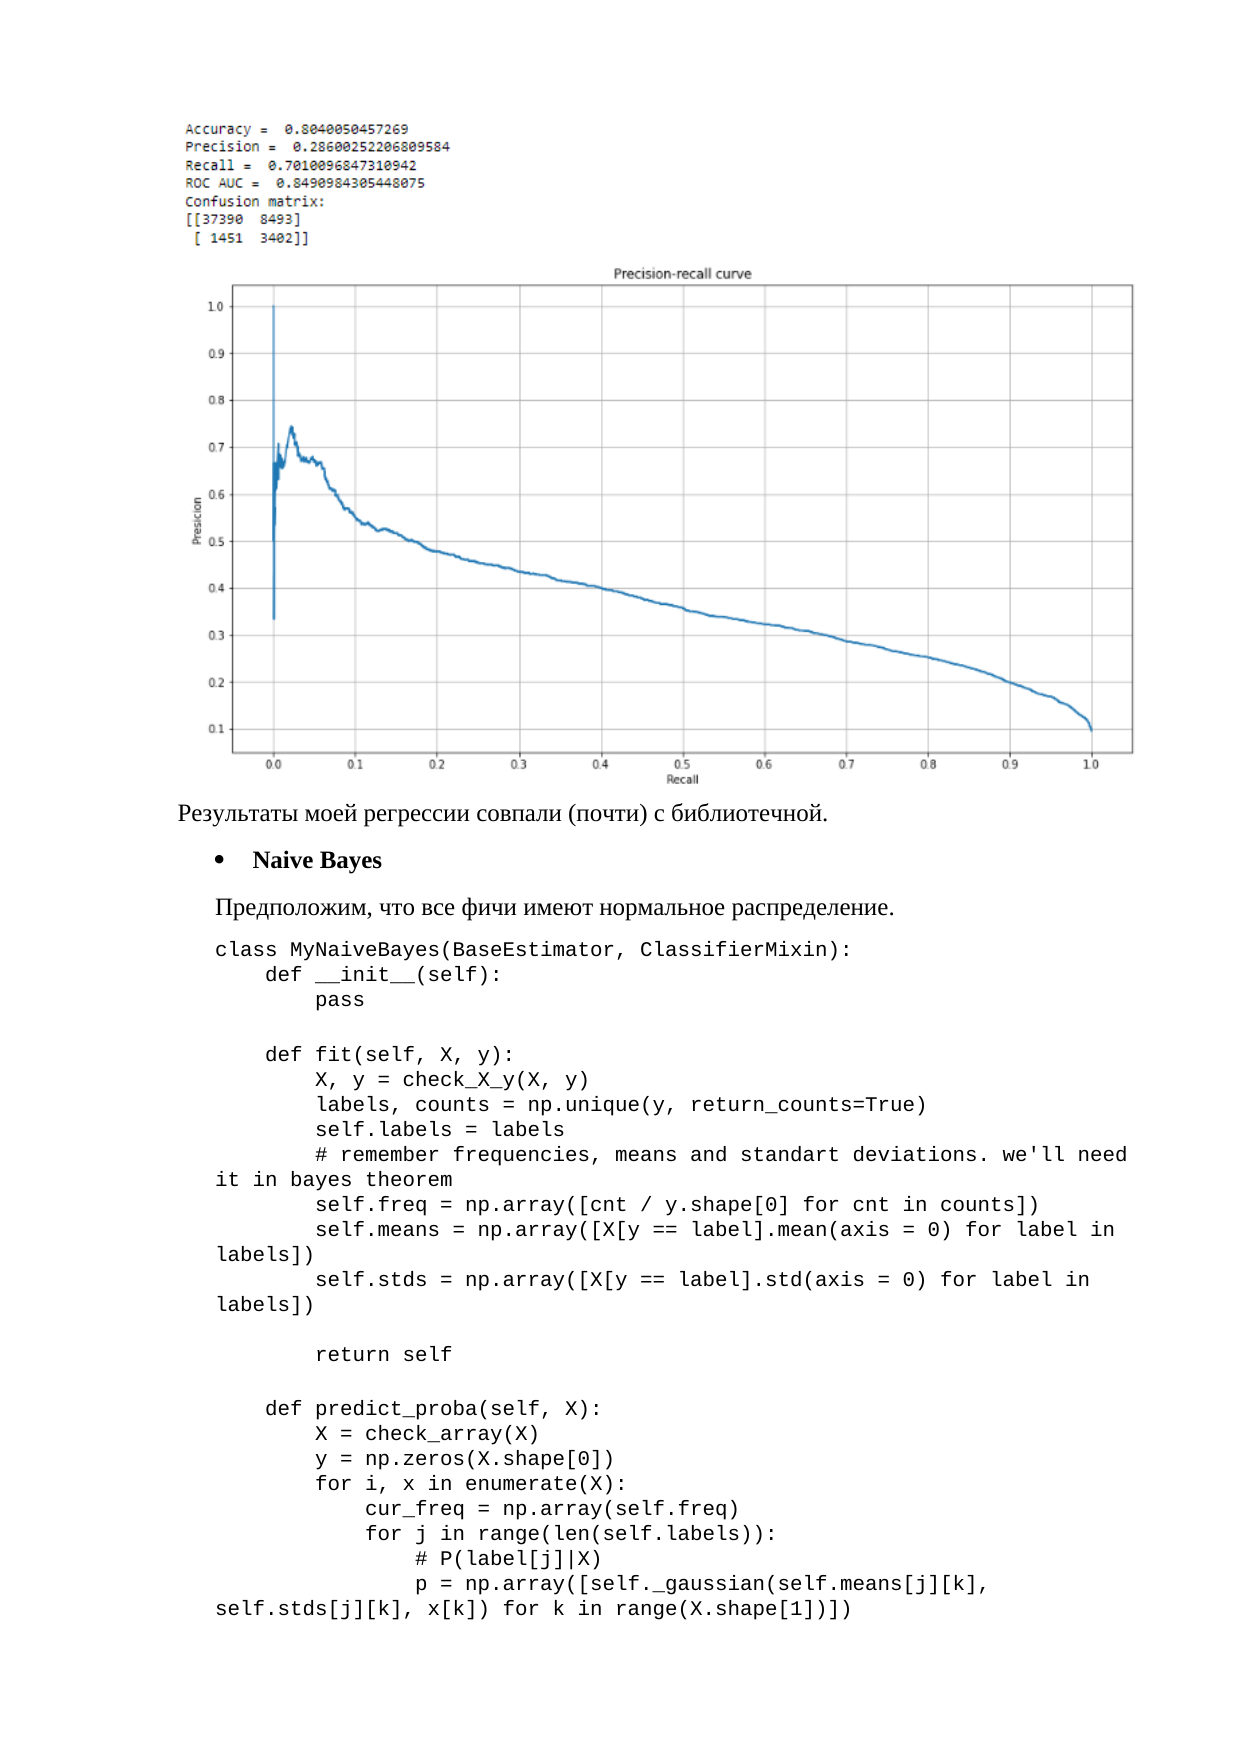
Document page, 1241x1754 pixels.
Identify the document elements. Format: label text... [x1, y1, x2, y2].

text X, y = check_X_y(X, y) [215, 1069, 1152, 1092]
text for j in range(len(self.labels)): [215, 1523, 1152, 1547]
text def fit(self, X, y): [215, 1044, 1152, 1067]
text def predict_proba(self, X): [215, 1398, 1152, 1422]
text self.freq = np.array([cnt / y.shape[0] for cnt in counts]) [215, 1194, 1152, 1217]
text labels, counts = np.unique(y, return_counts=True) [215, 1094, 1152, 1117]
text # P(label[j]|X) [215, 1548, 1152, 1572]
text Предположим, что все фичи имеют нормальное распределение. [215, 892, 1152, 921]
text Результаты моей регрессии совпали (почти) с библиотечной. [177, 798, 1152, 826]
picture [177, 118, 1152, 796]
text self.labels = labels [215, 1119, 1152, 1142]
text p = np.array([self._gaussian(self.means[j][k], self.stds[j][k], x[k]) for k in range(X.shape[1])]) [215, 1573, 1152, 1622]
text self.means = np.array([X[y == label].mean(axis = 0) for label in labels]) [215, 1219, 1152, 1267]
text # remember frequencies, means and standart deviations. we'll need it in bayes theorem [215, 1144, 1152, 1192]
text def __init__(self): [215, 964, 1152, 988]
text return self [215, 1344, 1152, 1367]
text class MyNaiveBayes(BaseEstimator, ClassifierMixin): [215, 939, 1152, 963]
text y = np.zeros(X.shape[0]) [215, 1448, 1152, 1472]
text self.stds = np.array([X[y == label].std(axis = 0) for label in labels]) [215, 1269, 1152, 1317]
text pass [215, 989, 1152, 1013]
text for i, x in enumerate(X): [215, 1473, 1152, 1497]
text X = check_array(X) [215, 1423, 1152, 1447]
list Naive Bayes [215, 845, 1152, 873]
text cur_freq = np.array(self.freq) [215, 1498, 1152, 1522]
